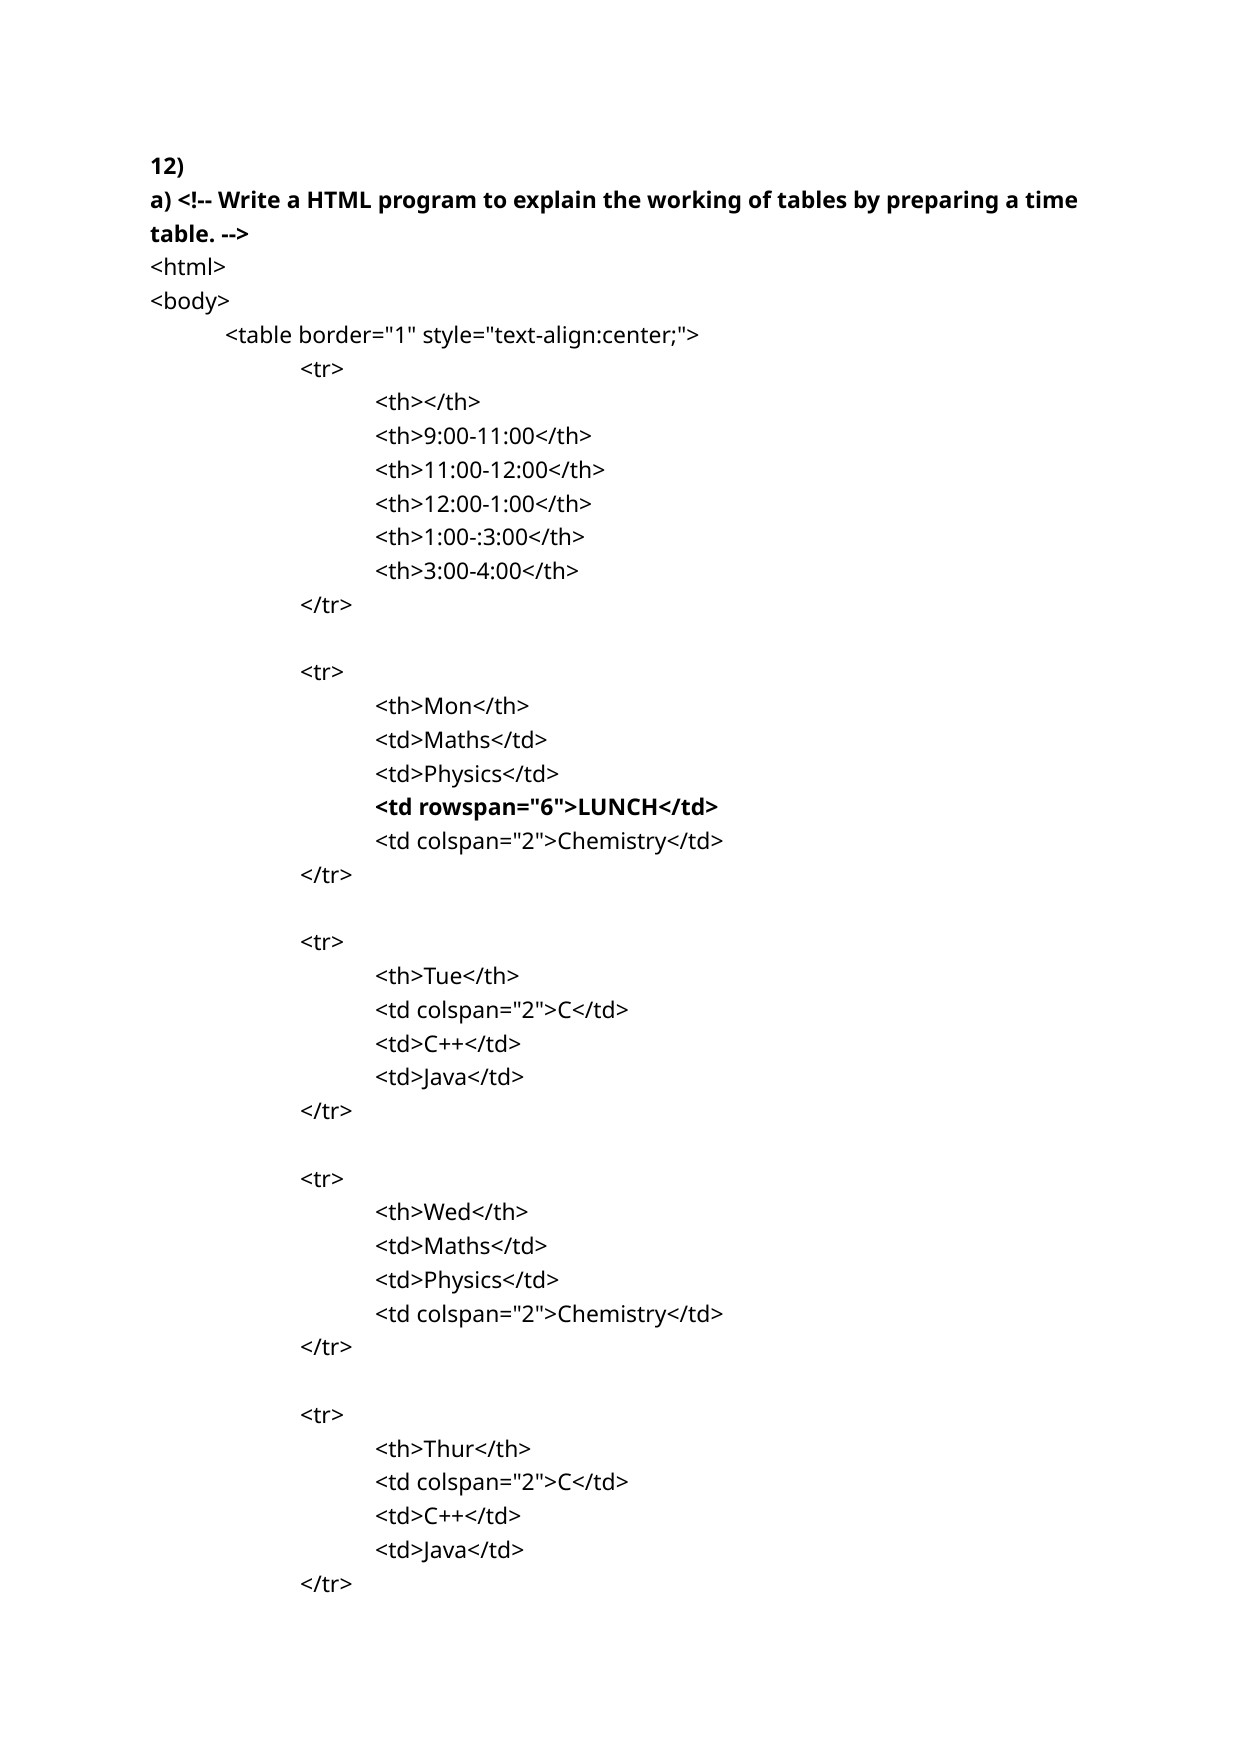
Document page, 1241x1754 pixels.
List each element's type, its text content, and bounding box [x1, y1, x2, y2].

text 12) [150, 150, 1090, 181]
text </tr> [150, 1567, 1090, 1599]
text <tr> [150, 1162, 1090, 1194]
text <td colspan="2">C</td> [150, 994, 1090, 1025]
text <th>Mon</th> [150, 690, 1090, 721]
text </tr> [150, 1331, 1090, 1362]
text <th>11:00-12:00</th> [150, 454, 1090, 485]
text <body> [150, 285, 1090, 316]
text <th>Wed</th> [150, 1196, 1090, 1227]
text <td colspan="2">C</td> [150, 1466, 1090, 1497]
text <th>9:00-11:00</th> [150, 420, 1090, 451]
text <th></th> [150, 386, 1090, 417]
text <th>3:00-4:00</th> [150, 555, 1090, 586]
text </tr> [150, 1095, 1090, 1126]
text </tr> [150, 589, 1090, 620]
text <td>Physics</td> [150, 1264, 1090, 1295]
text </tr> [150, 859, 1090, 890]
text <html> [150, 251, 1090, 282]
text <td>Maths</td> [150, 1230, 1090, 1261]
text <td>Physics</td> [150, 757, 1090, 789]
text <td>C++</td> [150, 1027, 1090, 1059]
text <td>Maths</td> [150, 724, 1090, 755]
text <td>Java</td> [150, 1061, 1090, 1092]
text <th>Tue</th> [150, 960, 1090, 991]
text <td rowspan="6">LUNCH</td> [150, 791, 1090, 822]
text <td colspan="2">Chemistry</td> [150, 825, 1090, 856]
text <th>Thur</th> [150, 1432, 1090, 1464]
text <tr> [150, 1399, 1090, 1430]
text <tr> [150, 926, 1090, 957]
text <tr> [150, 656, 1090, 687]
text <tr> [150, 352, 1090, 384]
text <td colspan="2">Chemistry</td> [150, 1297, 1090, 1329]
text a) <!-- Write a HTML program to explain the working of tables by preparing a time table. --> [150, 184, 1090, 249]
text <td>Java</td> [150, 1534, 1090, 1565]
text <th>12:00-1:00</th> [150, 487, 1090, 519]
text <table border="1" style="text-align:center;"> [150, 319, 1090, 350]
text <th>1:00-:3:00</th> [150, 521, 1090, 552]
text <td>C++</td> [150, 1500, 1090, 1531]
